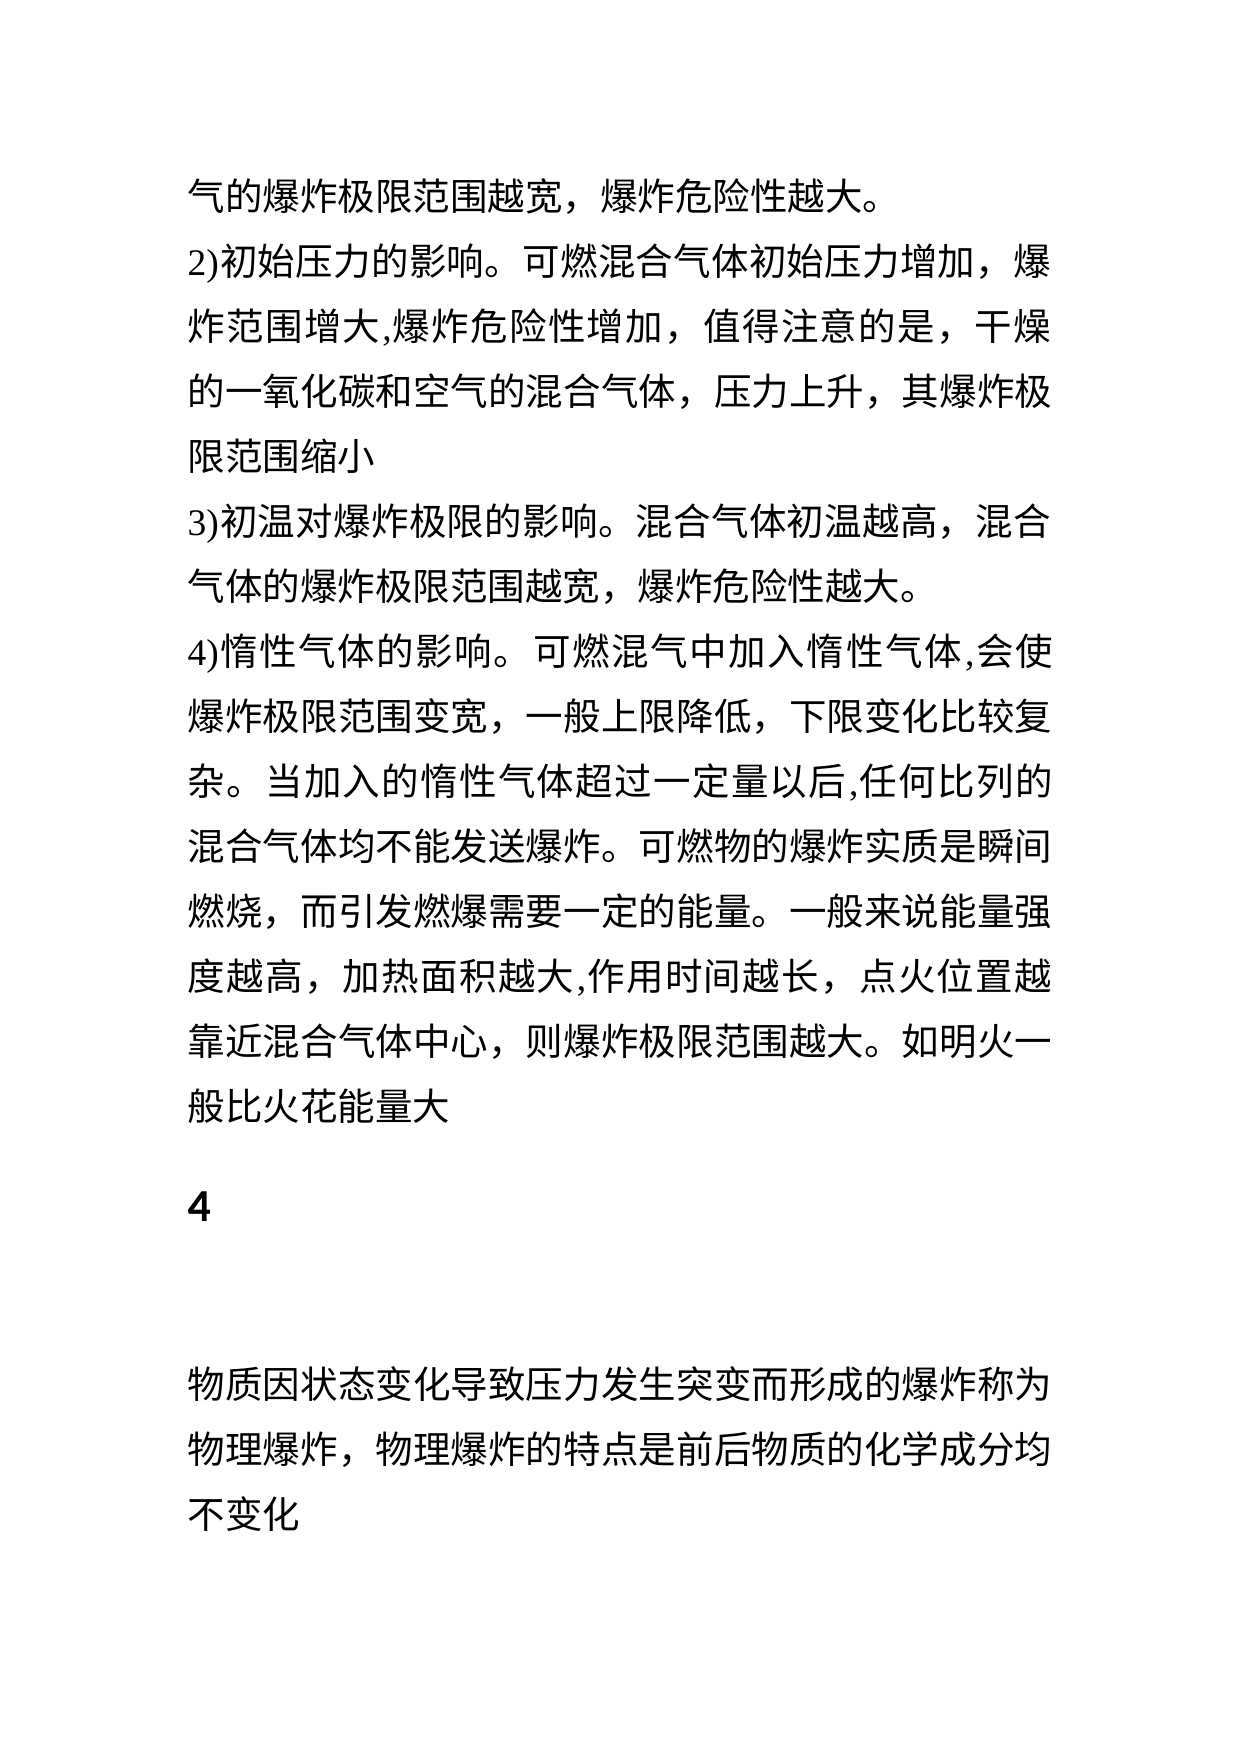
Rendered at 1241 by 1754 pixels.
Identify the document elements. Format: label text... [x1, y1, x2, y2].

text 物质因状态变化导致压力发生突变而形成的爆炸称为物理爆炸，物理爆炸的特点是前后物质的化学成分均不变化 [187, 1350, 1053, 1545]
list 初温对爆炸极限的影响。混合气体初温越高，混合气体的爆炸极限范围越宽，爆炸危险性越大。 [187, 487, 1053, 617]
list 惰性气体的影响。可燃混气中加入惰性气体,会使爆炸极限范围变宽，一般上限降低，下限变化比较复杂。当加入的惰性气体超过一定量以后,任何比列的混合气体均不能发送爆炸。可燃物的爆炸实质是瞬间燃烧，而引发燃爆需要一定的能量。一般来说能量强度越高，加热面积越大,作用时间越长，点火位置越靠近混合气体中心，则爆炸极限范围越大。如明火一般比火花能量大 [187, 617, 1053, 1137]
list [187, 162, 1053, 227]
list 初始压力的影响。可燃混合气体初始压力增加，爆炸范围增大,爆炸危险性增加，值得注意的是，干燥的一氧化碳和空气的混合气体，压力上升，其爆炸极限范围缩小 [187, 227, 1053, 487]
subtitle 4 [187, 1172, 1053, 1237]
